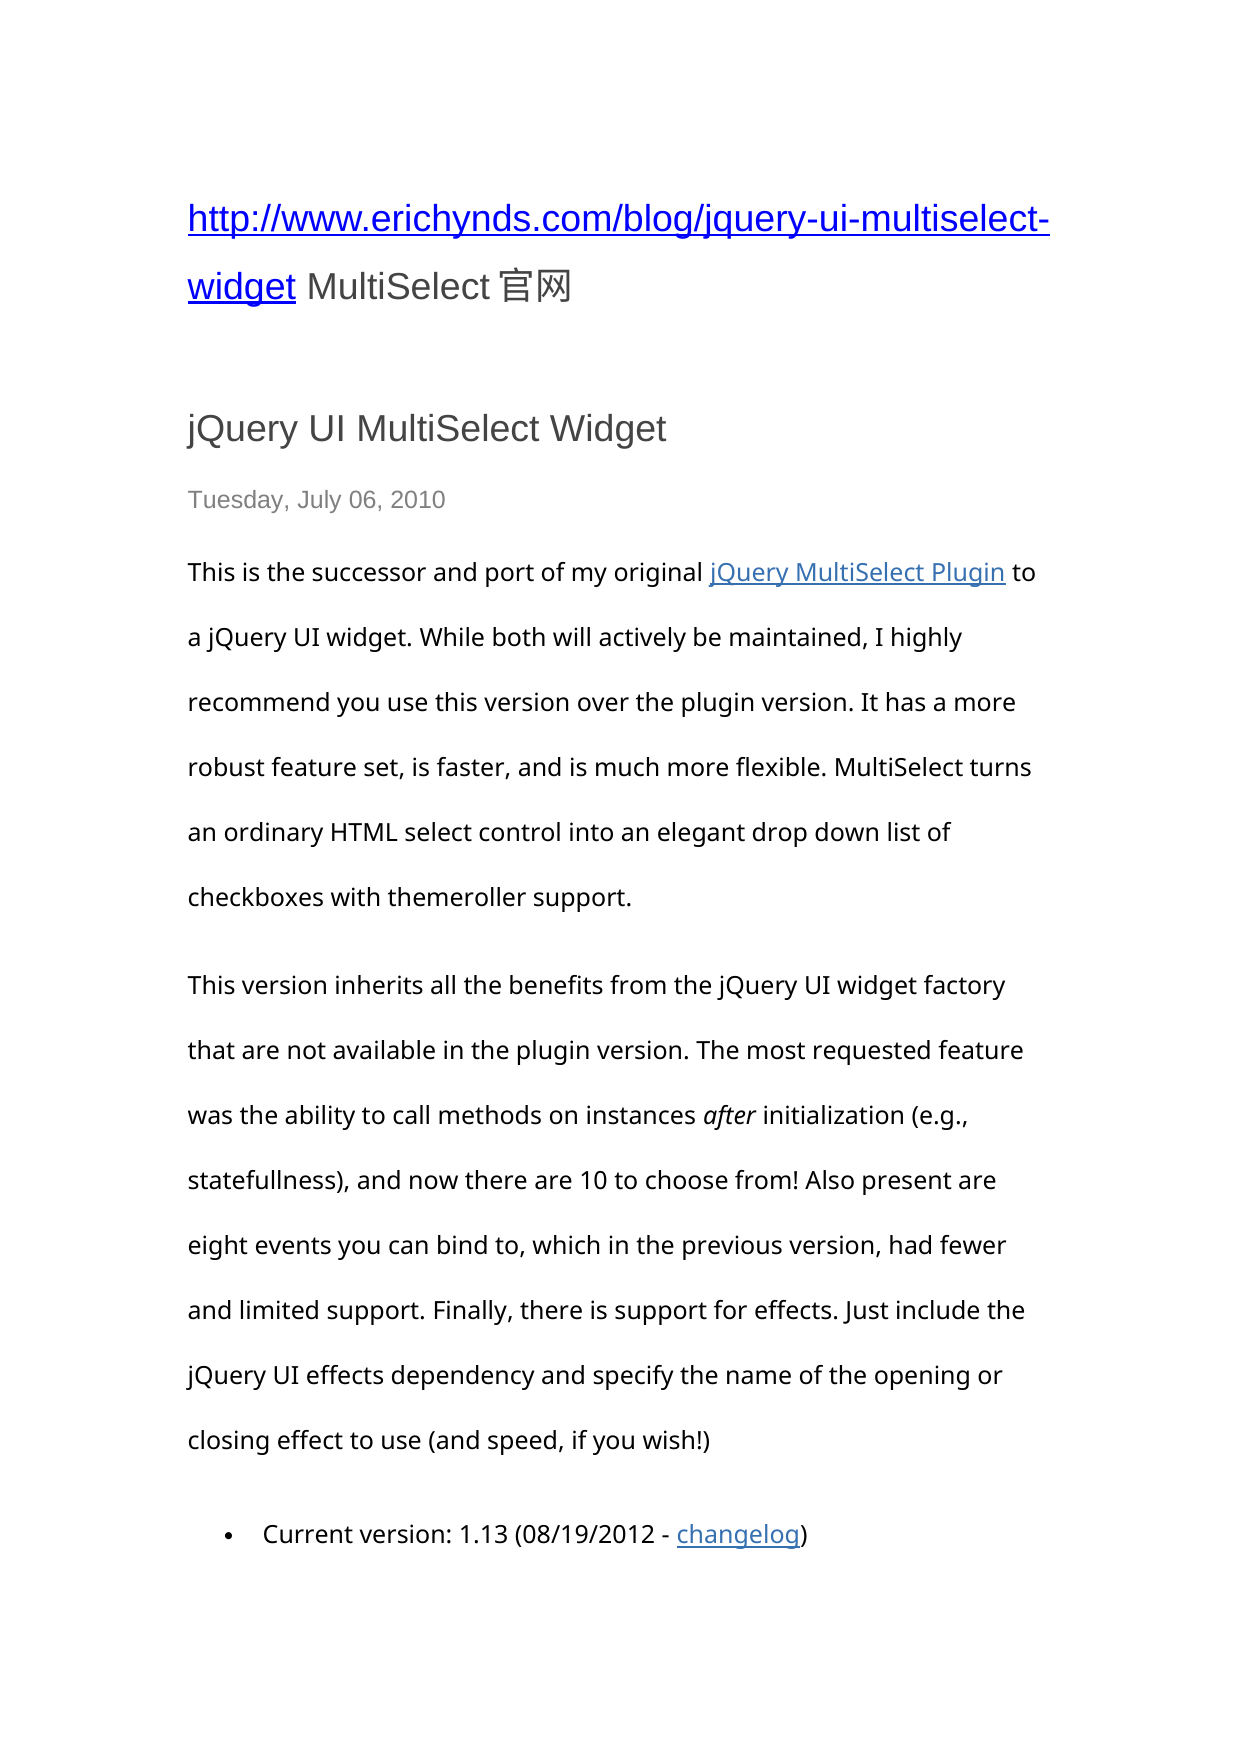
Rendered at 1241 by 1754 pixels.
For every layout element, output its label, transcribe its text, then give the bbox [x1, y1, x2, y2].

list Current version: 1.13 (08/19/2012 - changelog) [225, 1502, 1053, 1567]
text This is the successor and port of my original jQuery MultiSelect Plugin to a jQuery UI widget. While both will actively be maintained, I highly recommend you use this version over the plugin version. It has a more robust feature set, is faster, and is much more flexible. MultiSelect turns an ordinary HTML select control into an elegant drop down list of checkboxes with themeroller support. [187, 539, 1053, 929]
text jQuery UI MultiSelect Widget [187, 395, 1053, 460]
text http://www.erichynds.com/blog/jquery-ui-multiselect-widget MultiSelect官网 [187, 185, 1053, 315]
text This version inherits all the benefits from the jQuery UI widget factory that are not available in the plugin version. The most requested feature was the ability to call methods on instances after initialization (e.g., statefullness), and now there are 10 to choose from! Also present are eight events you can bind to, which in the previous version, had fewer and limited support. Finally, there is support for effects. Just include the jQuery UI effects dependency and specify the name of the opening or closing effect to use (and speed, if you wish!) [187, 953, 1053, 1473]
text Tuesday, July 06, 2010 [187, 483, 1053, 516]
